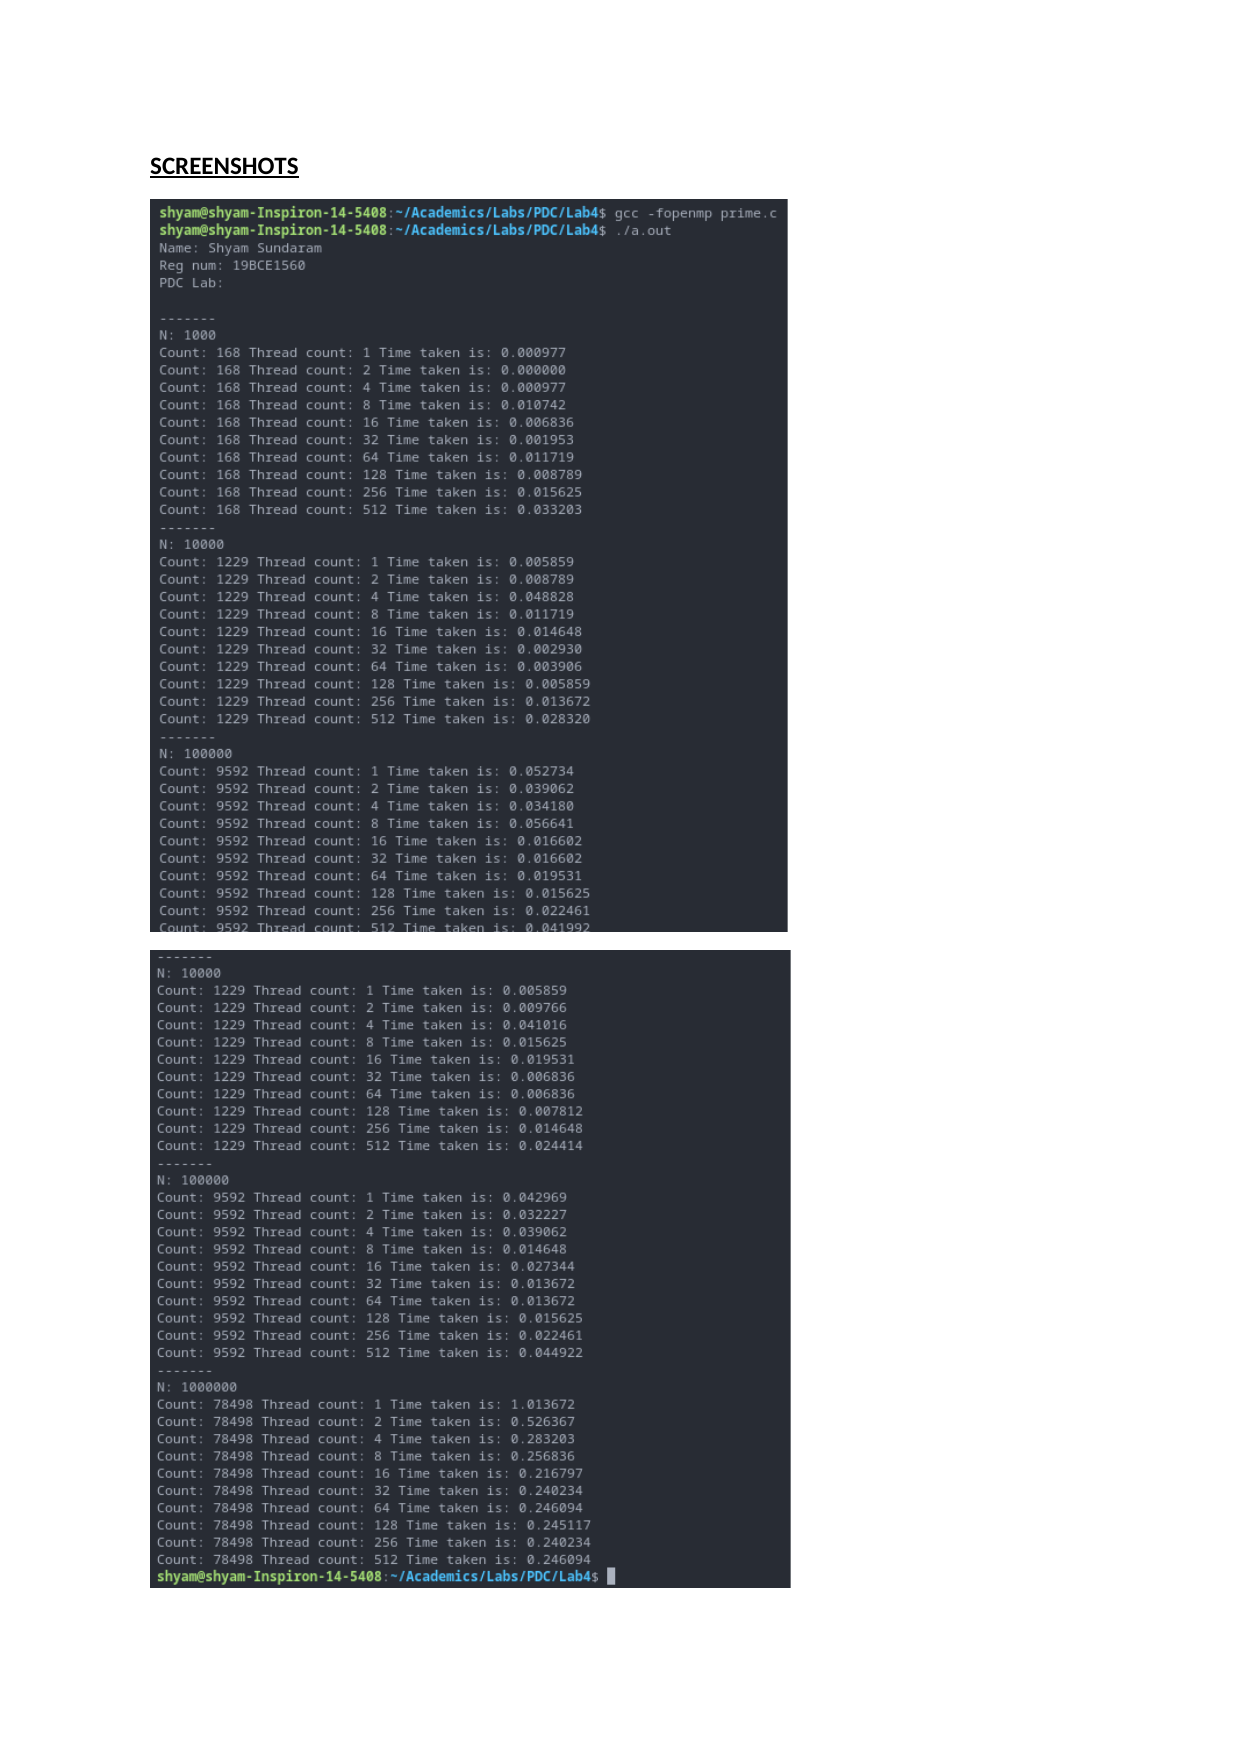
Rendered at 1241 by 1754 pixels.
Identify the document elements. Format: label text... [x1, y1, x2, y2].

picture [150, 950, 791, 1588]
text SCREENSHOTS [150, 150, 1090, 181]
picture [150, 199, 788, 932]
